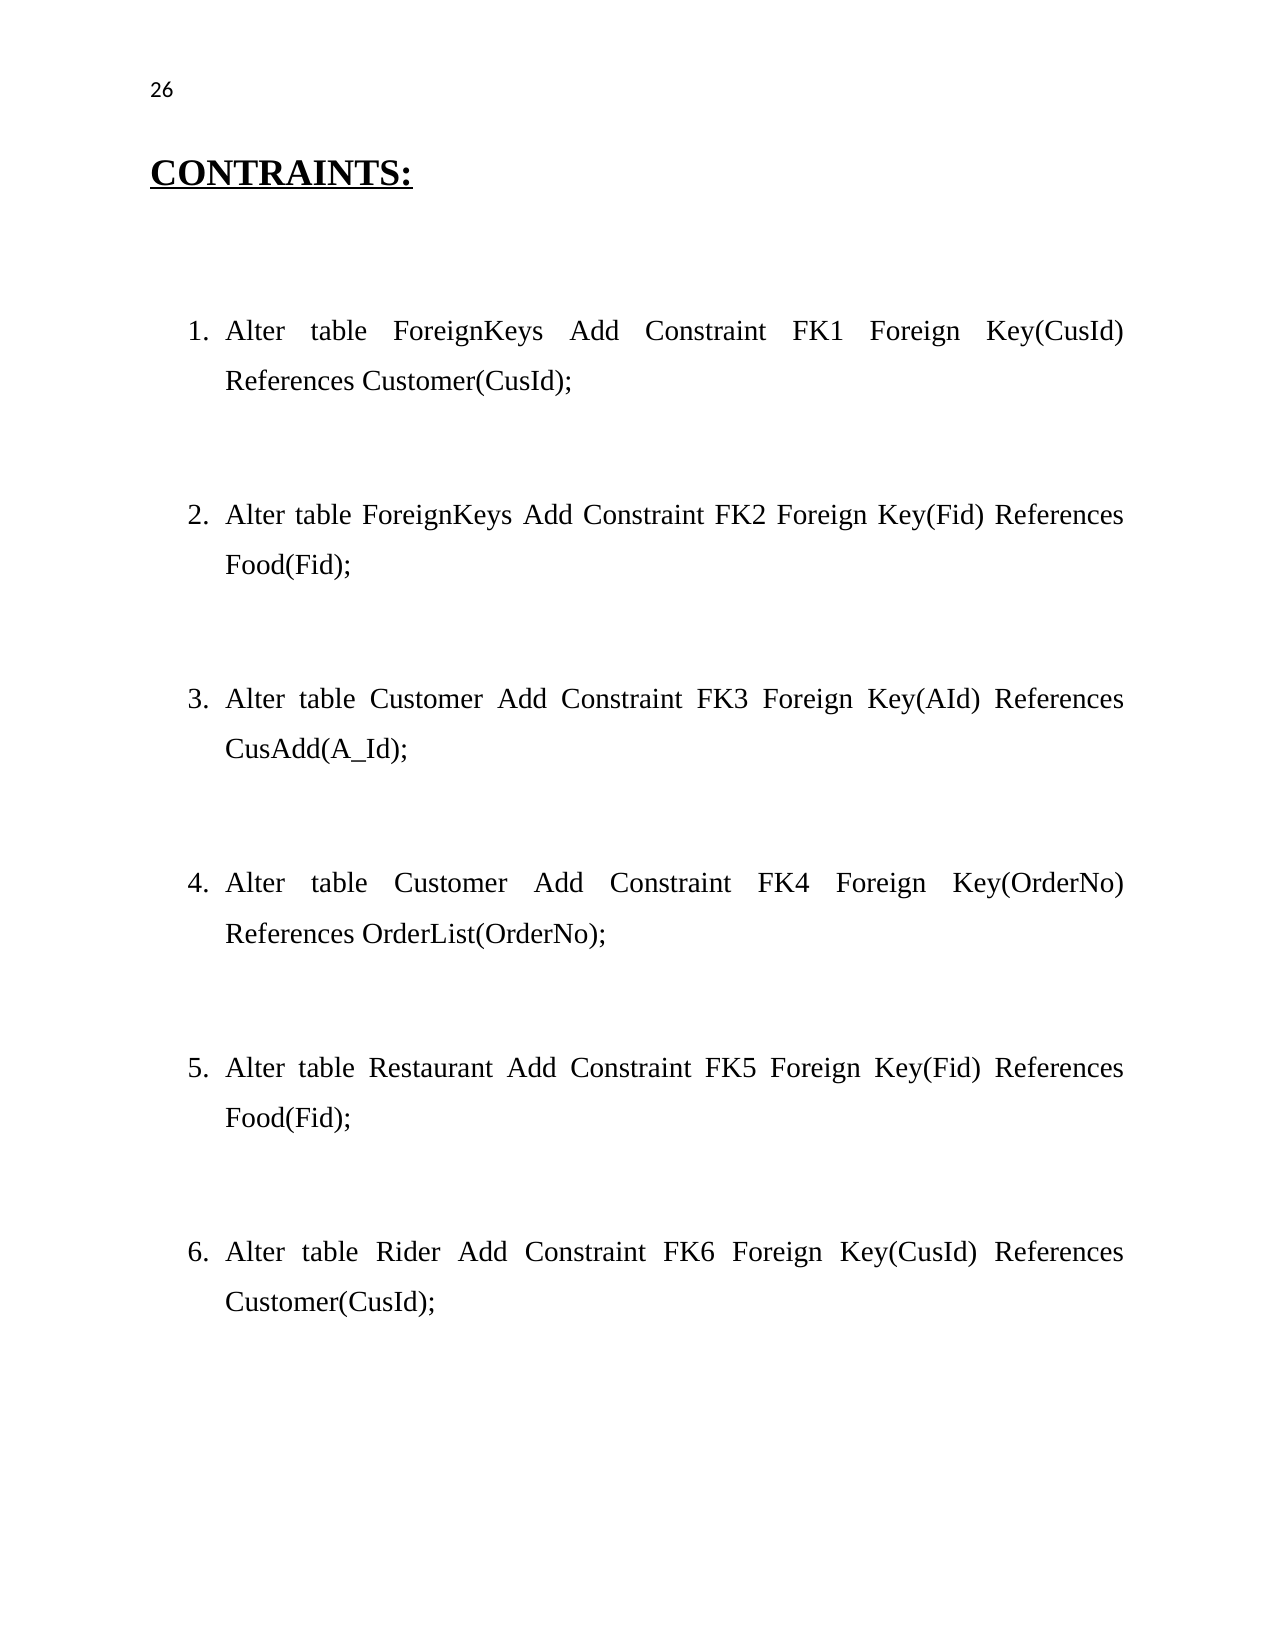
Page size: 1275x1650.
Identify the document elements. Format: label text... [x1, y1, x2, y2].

list Alter table ForeignKeys Add Constraint FK1 Foreign Key(CusId) References Customer(CusId); [187, 313, 1125, 397]
text CONTRAINTS: [150, 150, 1125, 193]
list Alter table Restaurant Add Constraint FK5 Foreign Key(Fid) References Food(Fid); [187, 1050, 1125, 1134]
list Alter table Customer Add Constraint FK3 Foreign Key(AId) References CusAdd(A_Id); [187, 681, 1125, 765]
list Alter table Customer Add Constraint FK4 Foreign Key(OrderNo) References OrderList(OrderNo); [187, 866, 1125, 949]
list Alter table Rider Add Constraint FK6 Foreign Key(CusId) References Customer(CusId); [187, 1234, 1125, 1318]
list Alter table ForeignKeys Add Constraint FK2 Foreign Key(Fid) References Food(Fid); [187, 497, 1125, 581]
